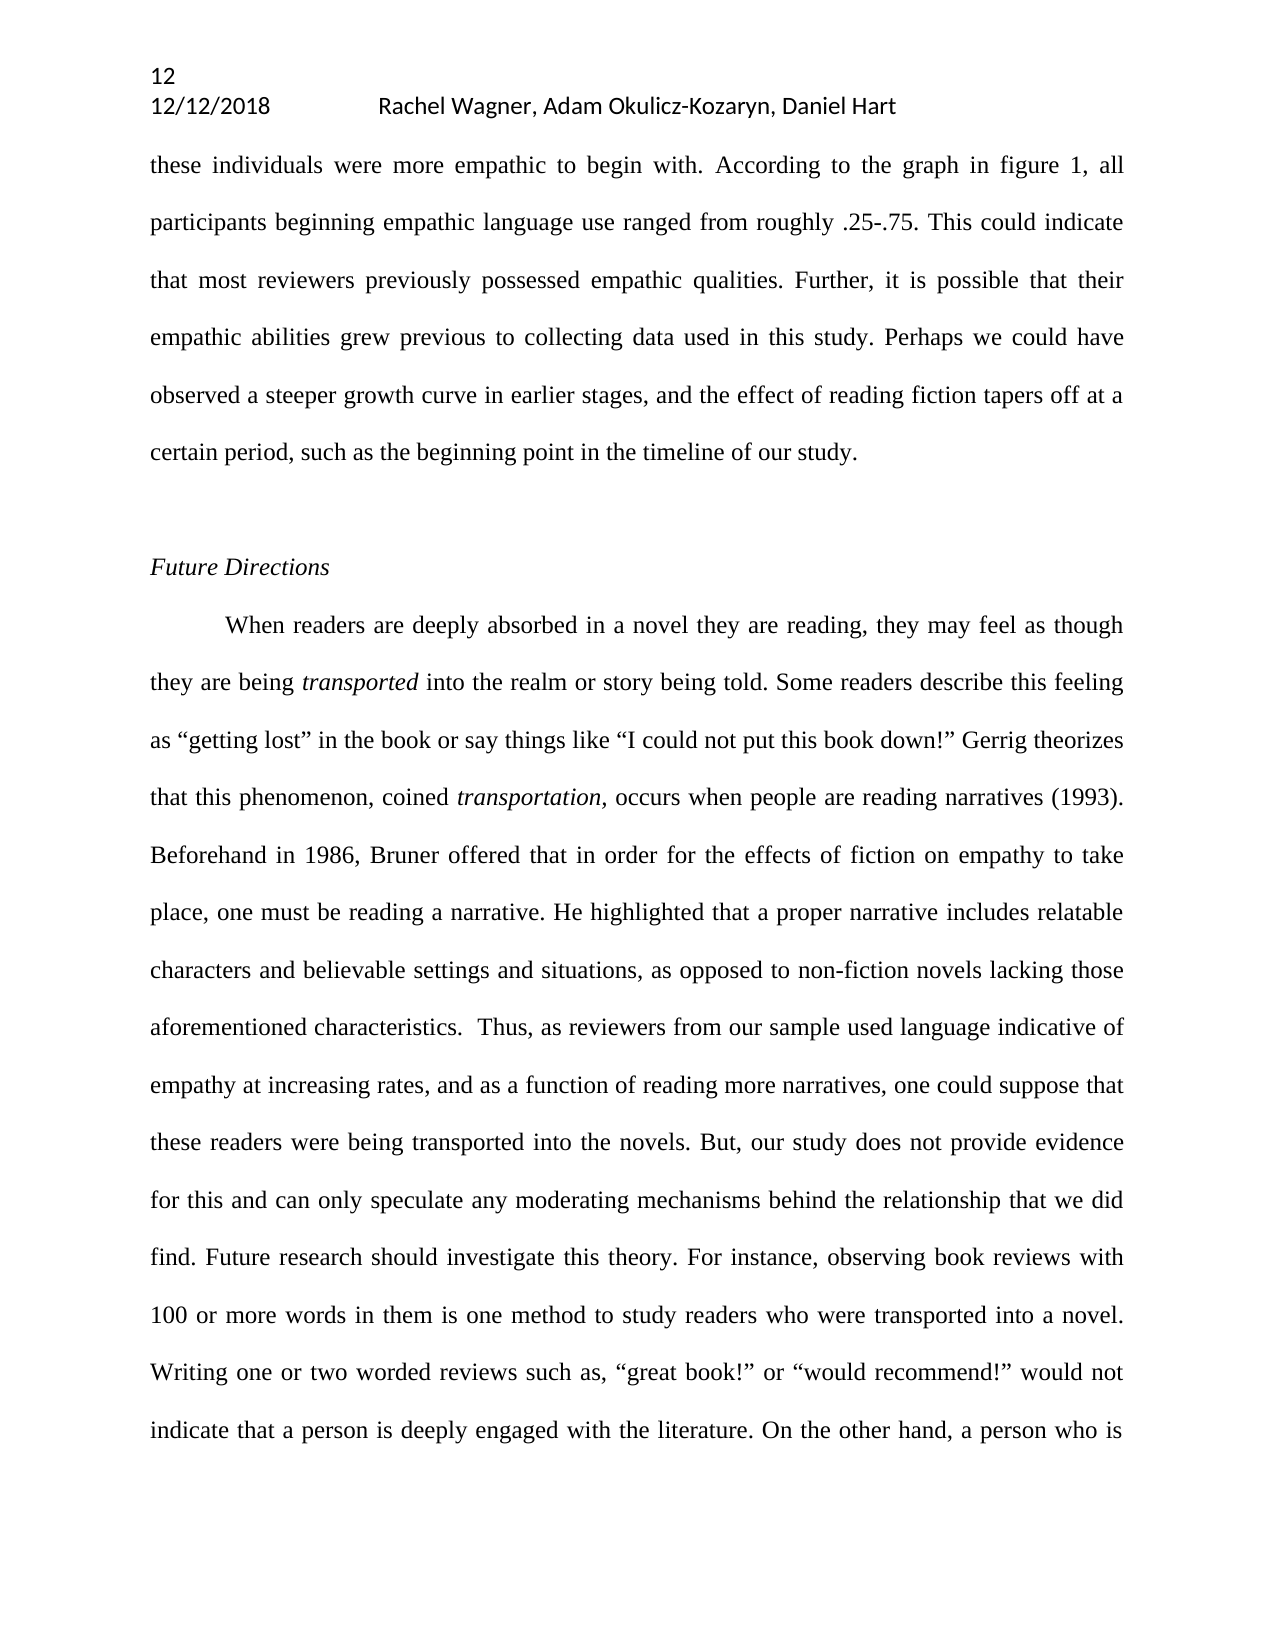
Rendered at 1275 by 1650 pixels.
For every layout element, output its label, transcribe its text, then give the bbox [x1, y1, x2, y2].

text Future Directions [150, 552, 1125, 581]
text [150, 610, 1125, 1444]
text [150, 150, 1125, 466]
